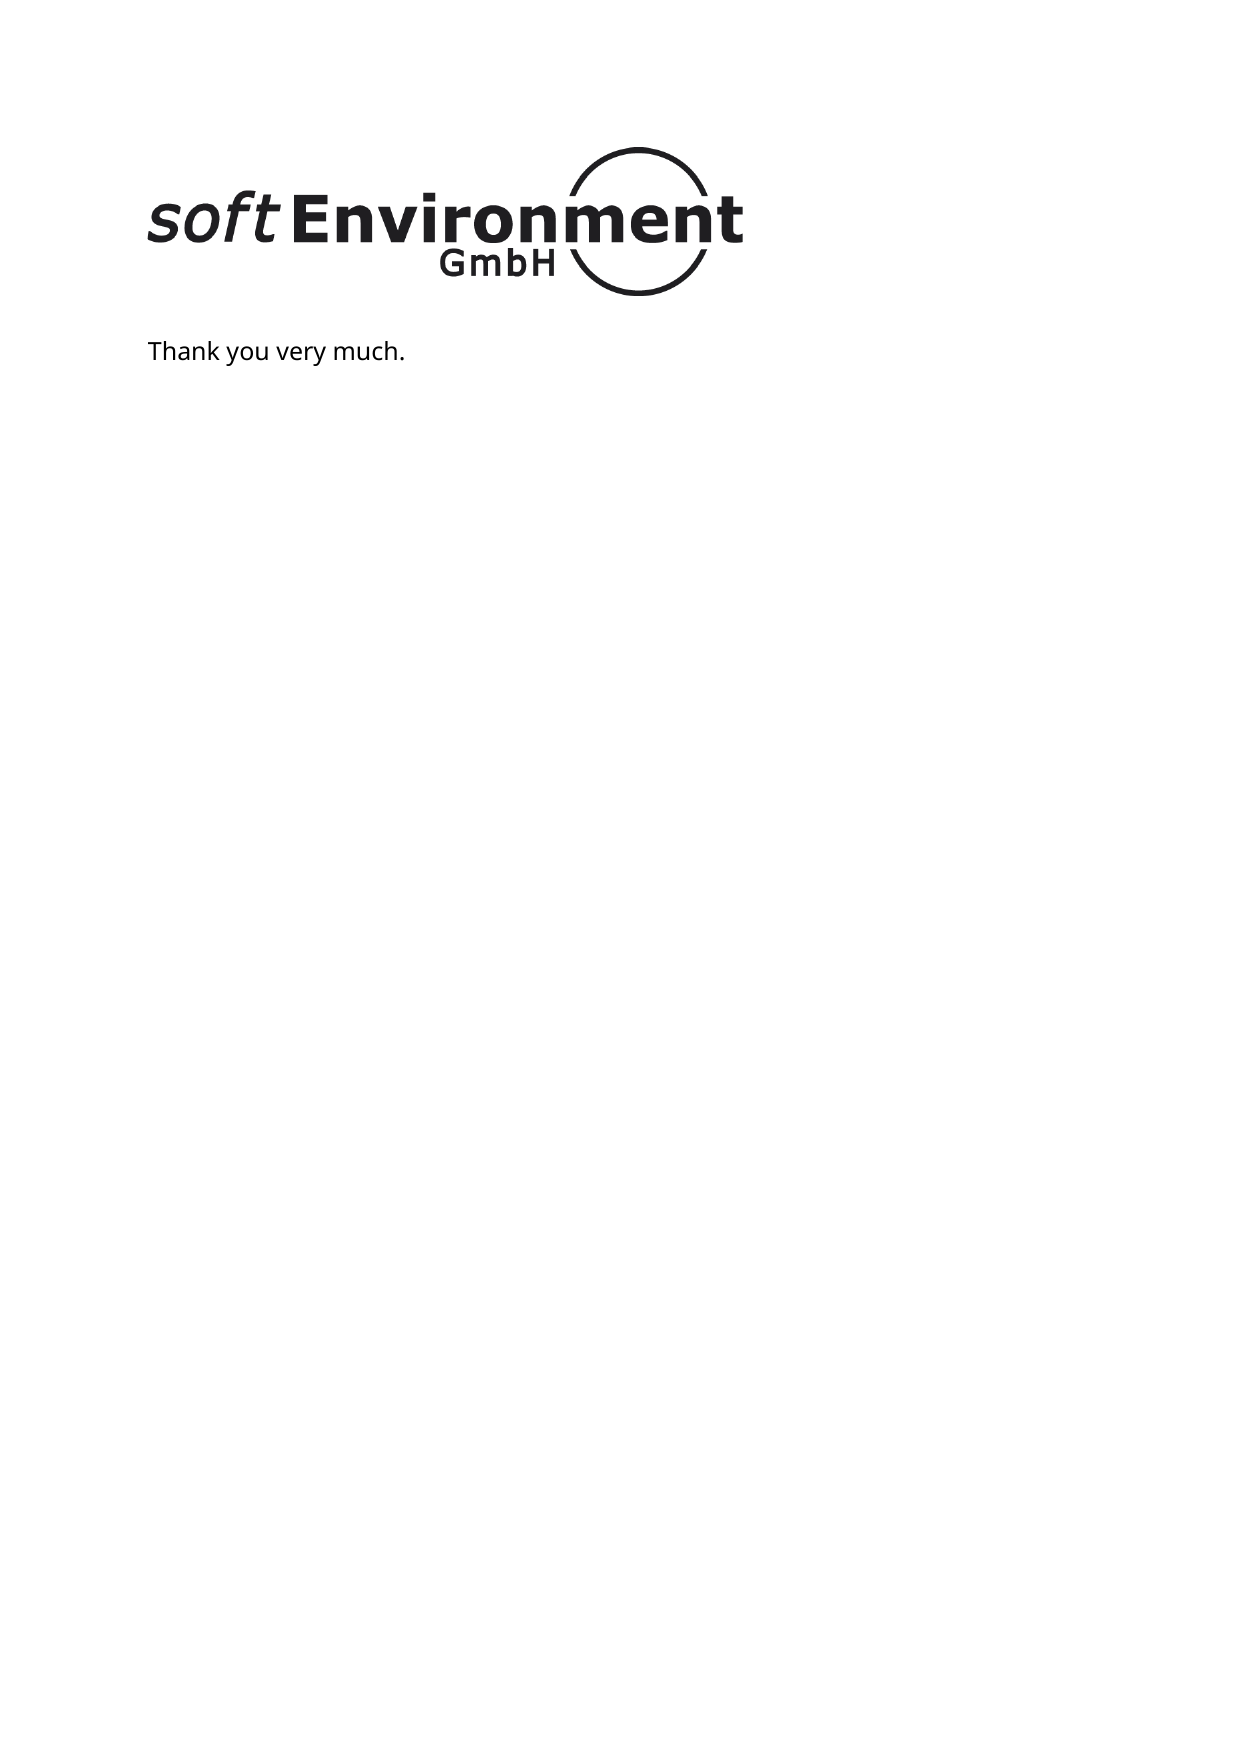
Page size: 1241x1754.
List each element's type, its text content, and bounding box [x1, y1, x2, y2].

picture [147, 147, 743, 296]
text Thank you very much. [148, 334, 1093, 368]
